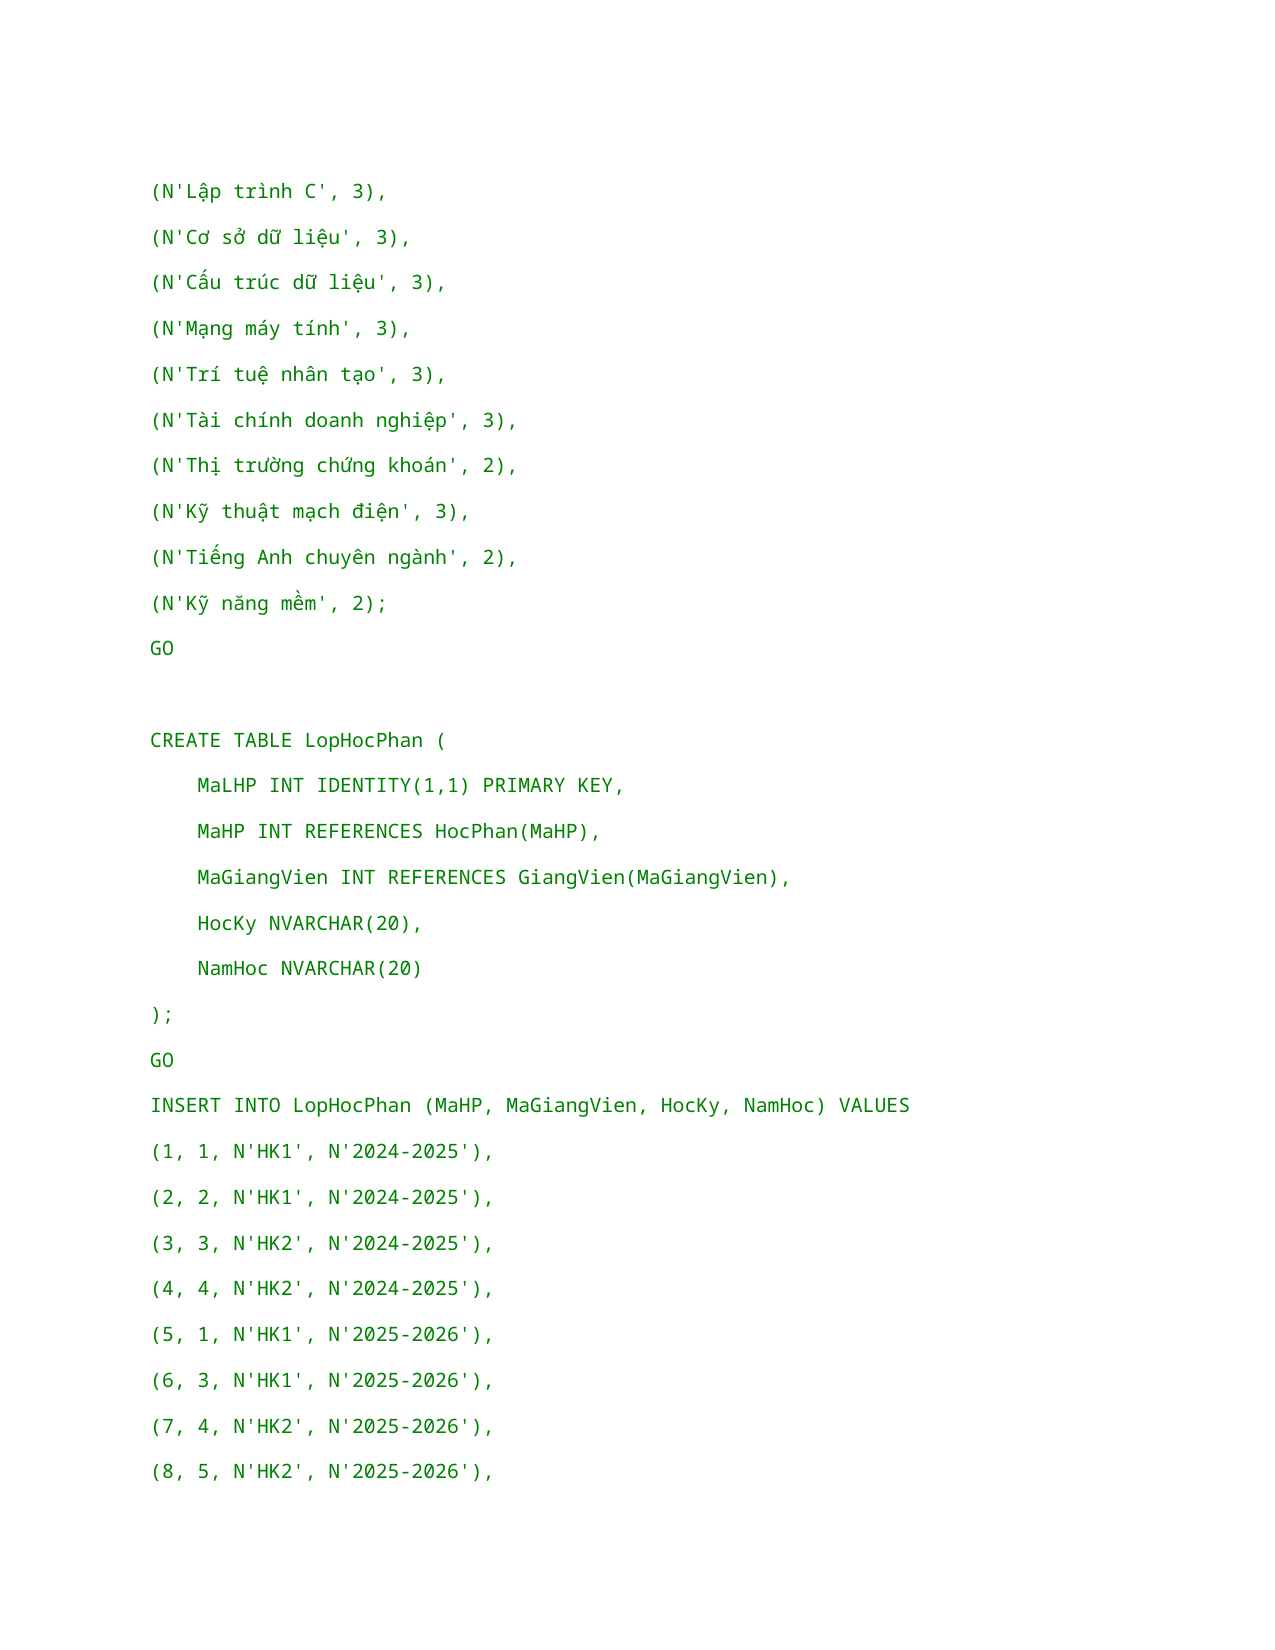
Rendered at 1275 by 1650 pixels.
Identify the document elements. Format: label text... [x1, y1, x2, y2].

text (N'Tiếng Anh chuyên ngành', 2), [150, 543, 1125, 570]
text (N'Cơ sở dữ liệu', 3), [150, 223, 1125, 250]
text (N'Kỹ năng mềm', 2); [150, 589, 1125, 616]
text GO [150, 1046, 1125, 1073]
text (2, 2, N'HK1', N'2024-2025'), [150, 1183, 1125, 1210]
text INSERT INTO LopHocPhan (MaHP, MaGiangVien, HocKy, NamHoc) VALUES [150, 1092, 1125, 1119]
text (3, 3, N'HK2', N'2024-2025'), [150, 1229, 1125, 1256]
text (N'Trí tuệ nhân tạo', 3), [150, 360, 1125, 387]
text (4, 4, N'HK2', N'2024-2025'), [150, 1275, 1125, 1302]
text CREATE TABLE LopHocPhan ( [150, 726, 1125, 753]
text GO [150, 634, 1125, 661]
text MaGiangVien INT REFERENCES GiangVien(MaGiangVien), [150, 863, 1125, 890]
text MaHP INT REFERENCES HocPhan(MaHP), [150, 817, 1125, 844]
text (5, 1, N'HK1', N'2025-2026'), [150, 1320, 1125, 1347]
text (7, 4, N'HK2', N'2025-2026'), [150, 1412, 1125, 1439]
text (N'Thị trường chứng khoán', 2), [150, 452, 1125, 478]
text (N'Kỹ thuật mạch điện', 3), [150, 497, 1125, 524]
text (N'Lập trình C', 3), [150, 177, 1125, 204]
text (N'Mạng máy tính', 3), [150, 314, 1125, 341]
text (1, 1, N'HK1', N'2024-2025'), [150, 1137, 1125, 1164]
text (N'Cấu trúc dữ liệu', 3), [150, 269, 1125, 296]
text (N'Tài chính doanh nghiệp', 3), [150, 406, 1125, 433]
text (8, 5, N'HK2', N'2025-2026'), [150, 1458, 1125, 1484]
text MaLHP INT IDENTITY(1,1) PRIMARY KEY, [150, 772, 1125, 799]
text ); [150, 1000, 1125, 1027]
text HocKy NVARCHAR(20), [150, 909, 1125, 936]
text (6, 3, N'HK1', N'2025-2026'), [150, 1366, 1125, 1393]
text NamHoc NVARCHAR(20) [150, 954, 1125, 982]
